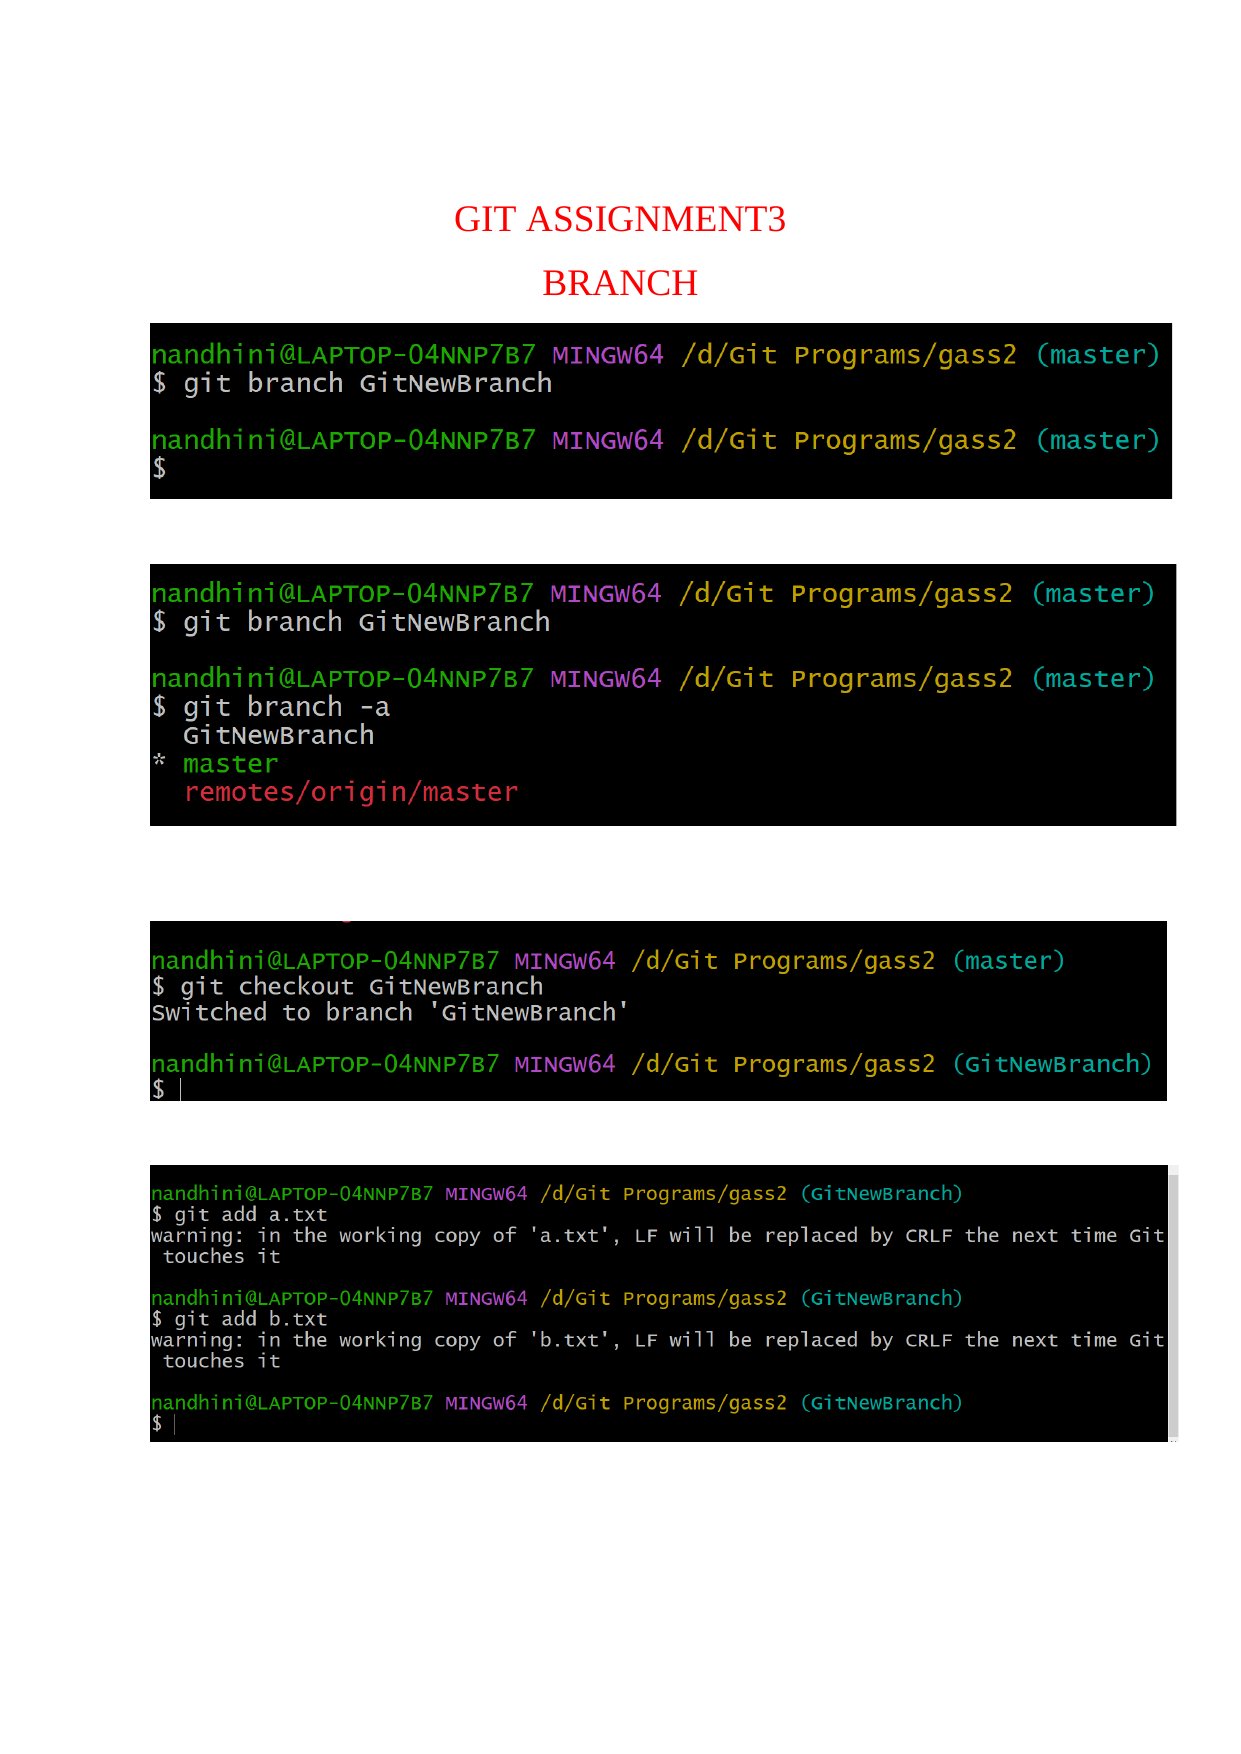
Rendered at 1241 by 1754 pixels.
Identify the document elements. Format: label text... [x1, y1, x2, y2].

picture [150, 1165, 1179, 1442]
picture [150, 921, 1167, 1101]
text BRANCH [150, 260, 1090, 303]
picture [150, 564, 1177, 826]
picture [150, 323, 1173, 499]
text GIT ASSIGNMENT3 [150, 197, 1090, 240]
